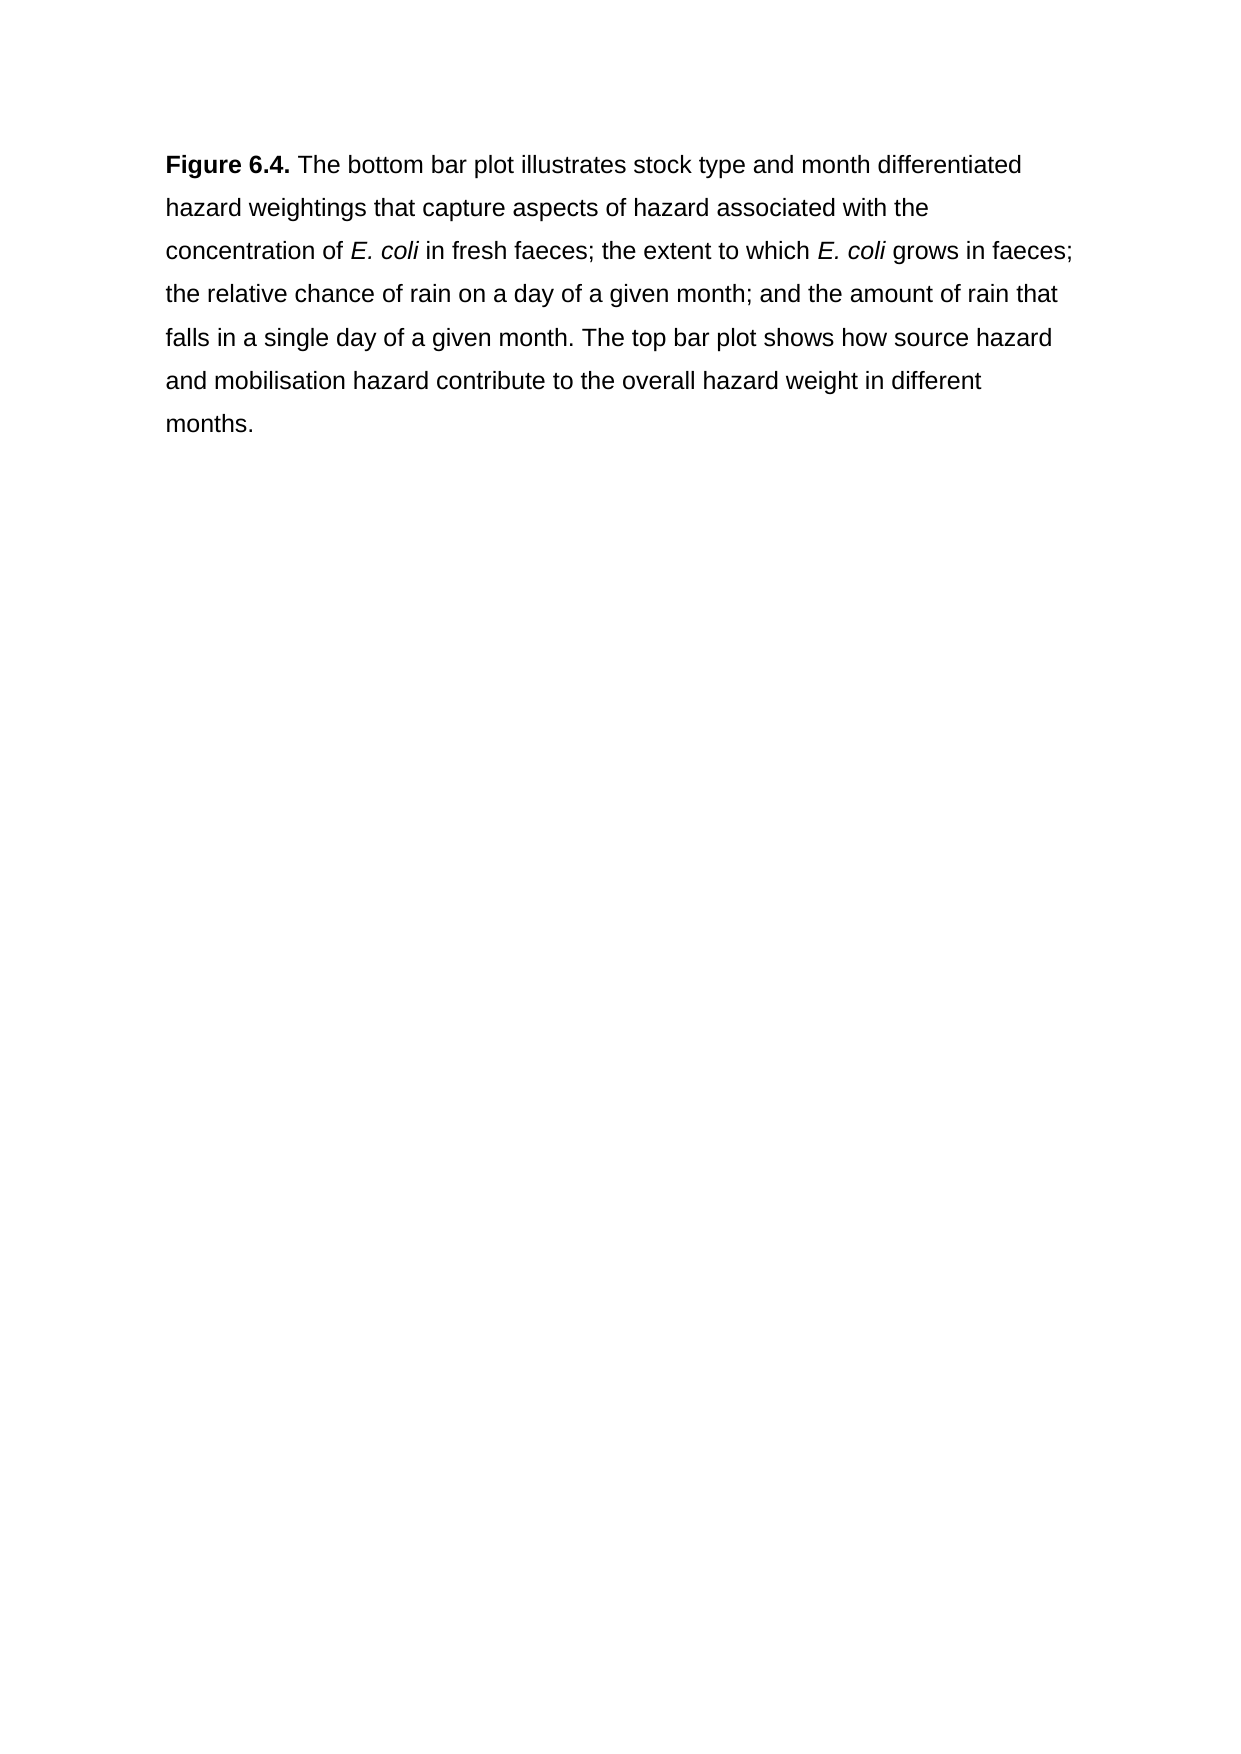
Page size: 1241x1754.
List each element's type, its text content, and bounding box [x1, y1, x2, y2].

text Figure 6.4. The bottom bar plot illustrates stock type and month differentiated hazard weightings that capture aspects of hazard associated with the concentration of E. coli in fresh faeces; the extent to which E. coli grows in faeces; the relative chance of rain on a day of a given month; and the amount of rain that falls in a single day of a given month. The top bar plot shows how source hazard and mobilisation hazard contribute to the overall hazard weight in different months. [165, 150, 1075, 437]
